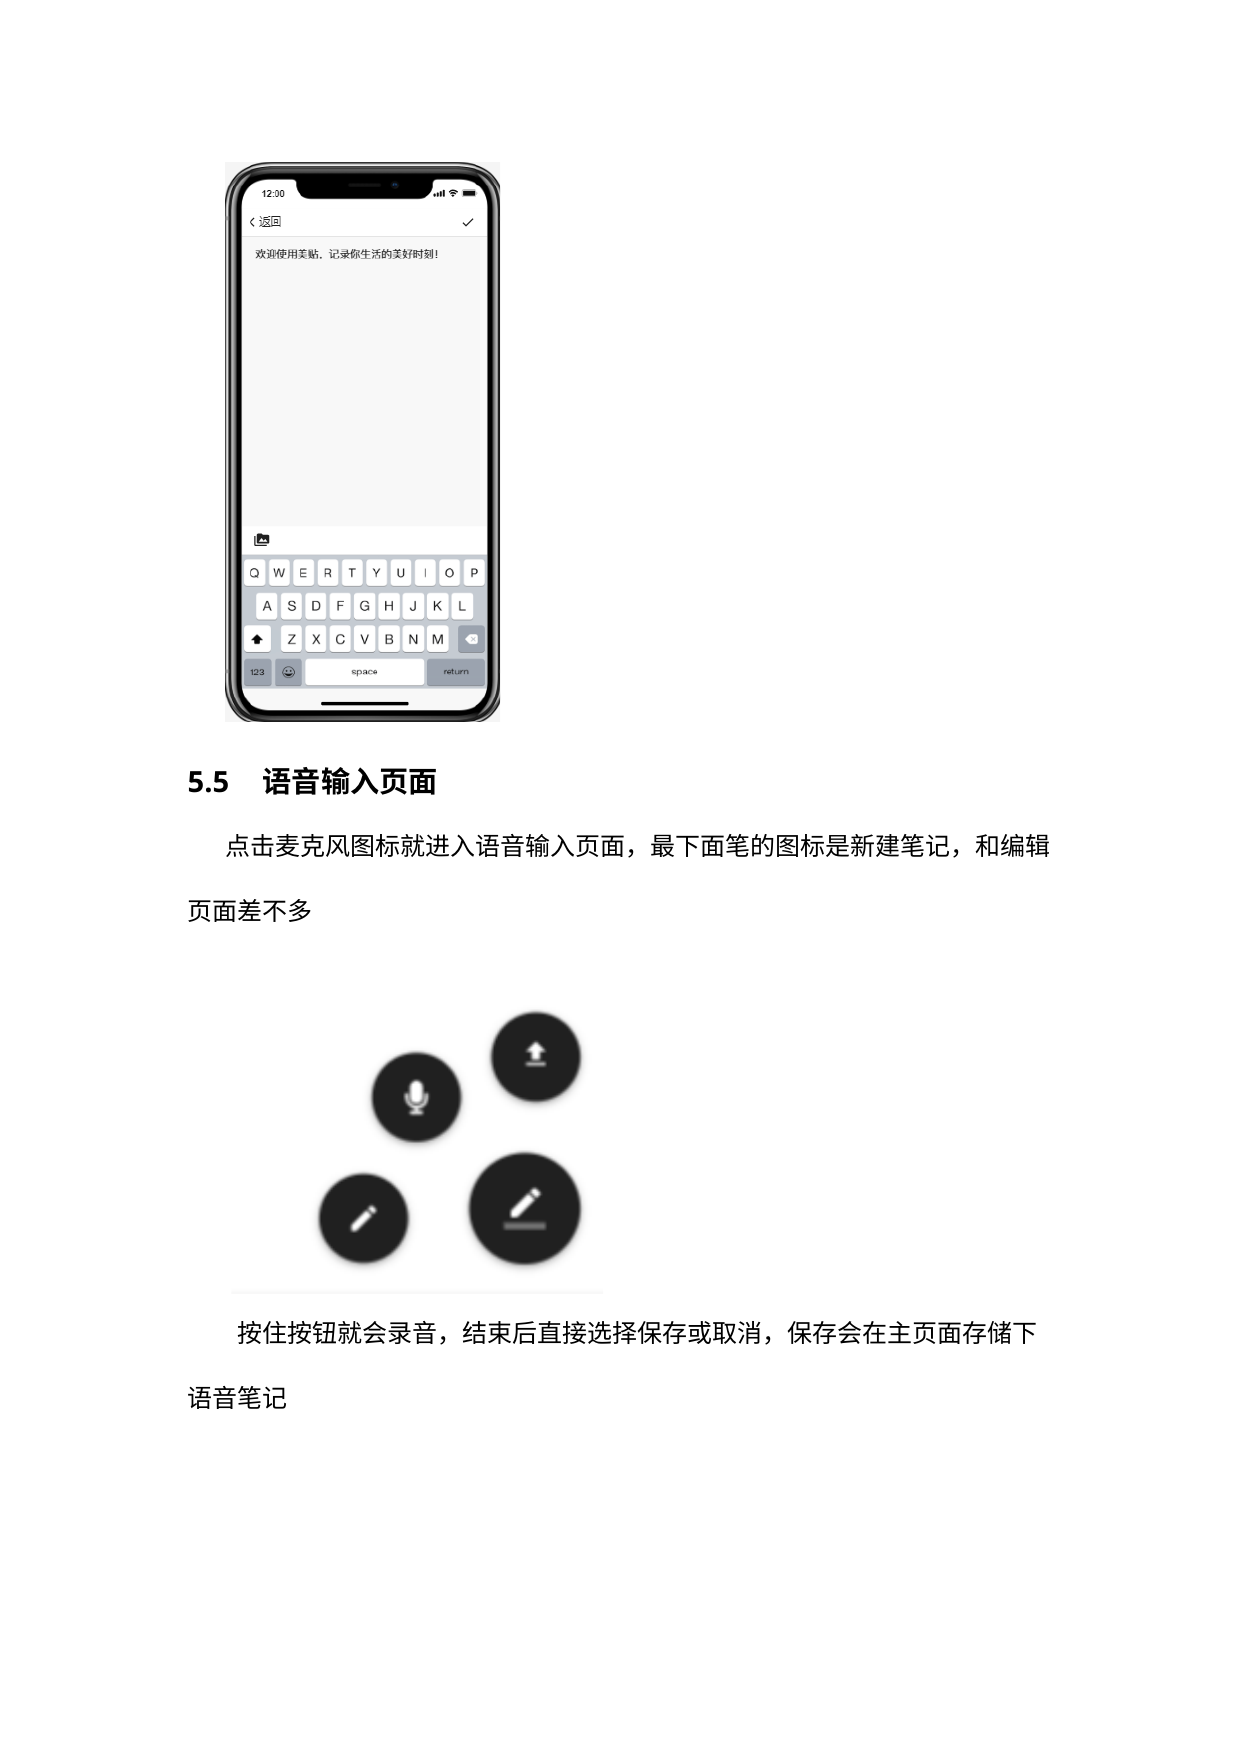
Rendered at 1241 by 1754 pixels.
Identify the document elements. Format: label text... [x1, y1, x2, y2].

text 按住按钮就会录音，结束后直接选择保存或取消，保存会在主页面存储下语音笔记 [187, 1299, 1053, 1429]
text 点击麦克风图标就进入语音输入页面，最下面笔的图标是新建笔记，和编辑页面差不多 [187, 812, 1053, 942]
picture [231, 942, 604, 1294]
picture [225, 162, 501, 722]
list 语音输入页面 [187, 747, 1053, 812]
